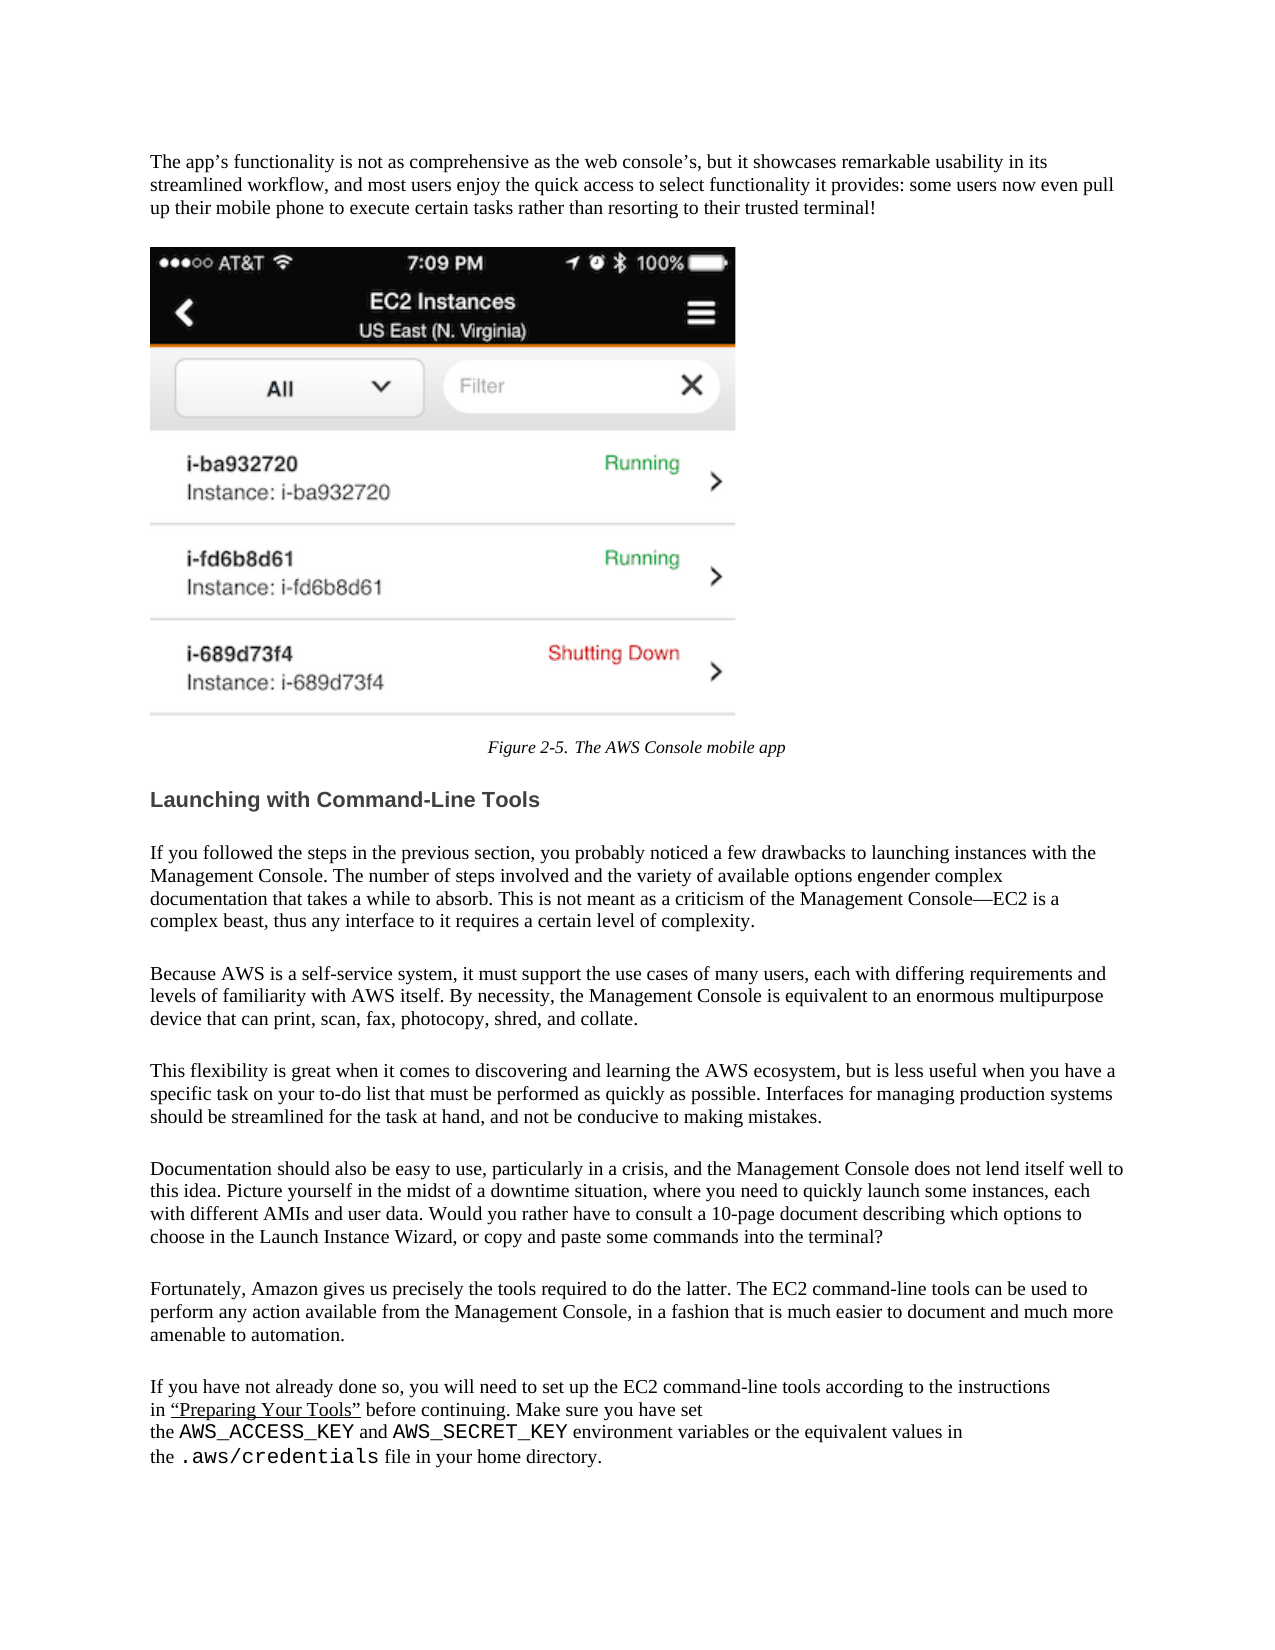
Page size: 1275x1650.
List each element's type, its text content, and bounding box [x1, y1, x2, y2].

text This flexibility is great when it comes to discovering and learning the AWS ecosystem, but is less useful when you have a specific task on your to-do list that must be performed as quickly as possible. Interfaces for managing production systems should be streamlined for the task at hand, and not be conducive to making mistakes. [150, 1059, 1125, 1127]
subtitle Figure 2-5. The AWS Console mobile app [150, 737, 1125, 757]
text Documentation should also be easy to use, particularly in a crisis, and the Management Console does not lend itself well to this idea. Picture yourself in the midst of a downtime situation, where you need to quickly launch some instances, each with different AMIs and user data. Would you rather have to consult a 10-page document describing which options to choose in the Launch Instance Wizard, or copy and paste some commands into the terminal? [150, 1157, 1125, 1248]
text Fortunately, Amazon gives us precisely the tools required to do the latter. The EC2 command-line tools can be used to perform any action available from the Management Console, in a fashion that is much easier to document and much more amenable to automation. [150, 1277, 1125, 1346]
subtitle Launching with Command-Line Tools [150, 787, 1125, 812]
text The app’s functionality is not as comprehensive as the web console’s, but it showcases remarkable usability in its streamlined workflow, and most users enjoy the quick access to select functionality it provides: some users now even pull up their mobile phone to execute certain tasks rather than resorting to their trusted terminal! [150, 150, 1125, 218]
picture [150, 247, 736, 738]
text Because AWS is a self-service system, it must support the use cases of many users, each with differing requirements and levels of familiarity with AWS itself. By necessity, the Management Console is equivalent to an enormous multipurpose device that can print, scan, fax, photocopy, shred, and collate. [150, 961, 1125, 1030]
text If you have not already done so, you will need to set up the EC2 command-line tools according to the instructions in “Preparing Your Tools” before continuing. Make sure you have set the AWS_ACCESS_KEY and AWS_SECRET_KEY environment variables or the equivalent values in the .aws/credentials file in your home directory. [150, 1375, 1125, 1470]
text If you followed the steps in the previous section, you probably noticed a few drawbacks to launching instances with the Management Console. The number of steps involved and the variety of available options engender complex documentation that takes a while to absorb. This is not meant as a criticism of the Management Console—EC2 is a complex beast, thus any interface to it requires a certain level of complexity. [150, 841, 1125, 932]
